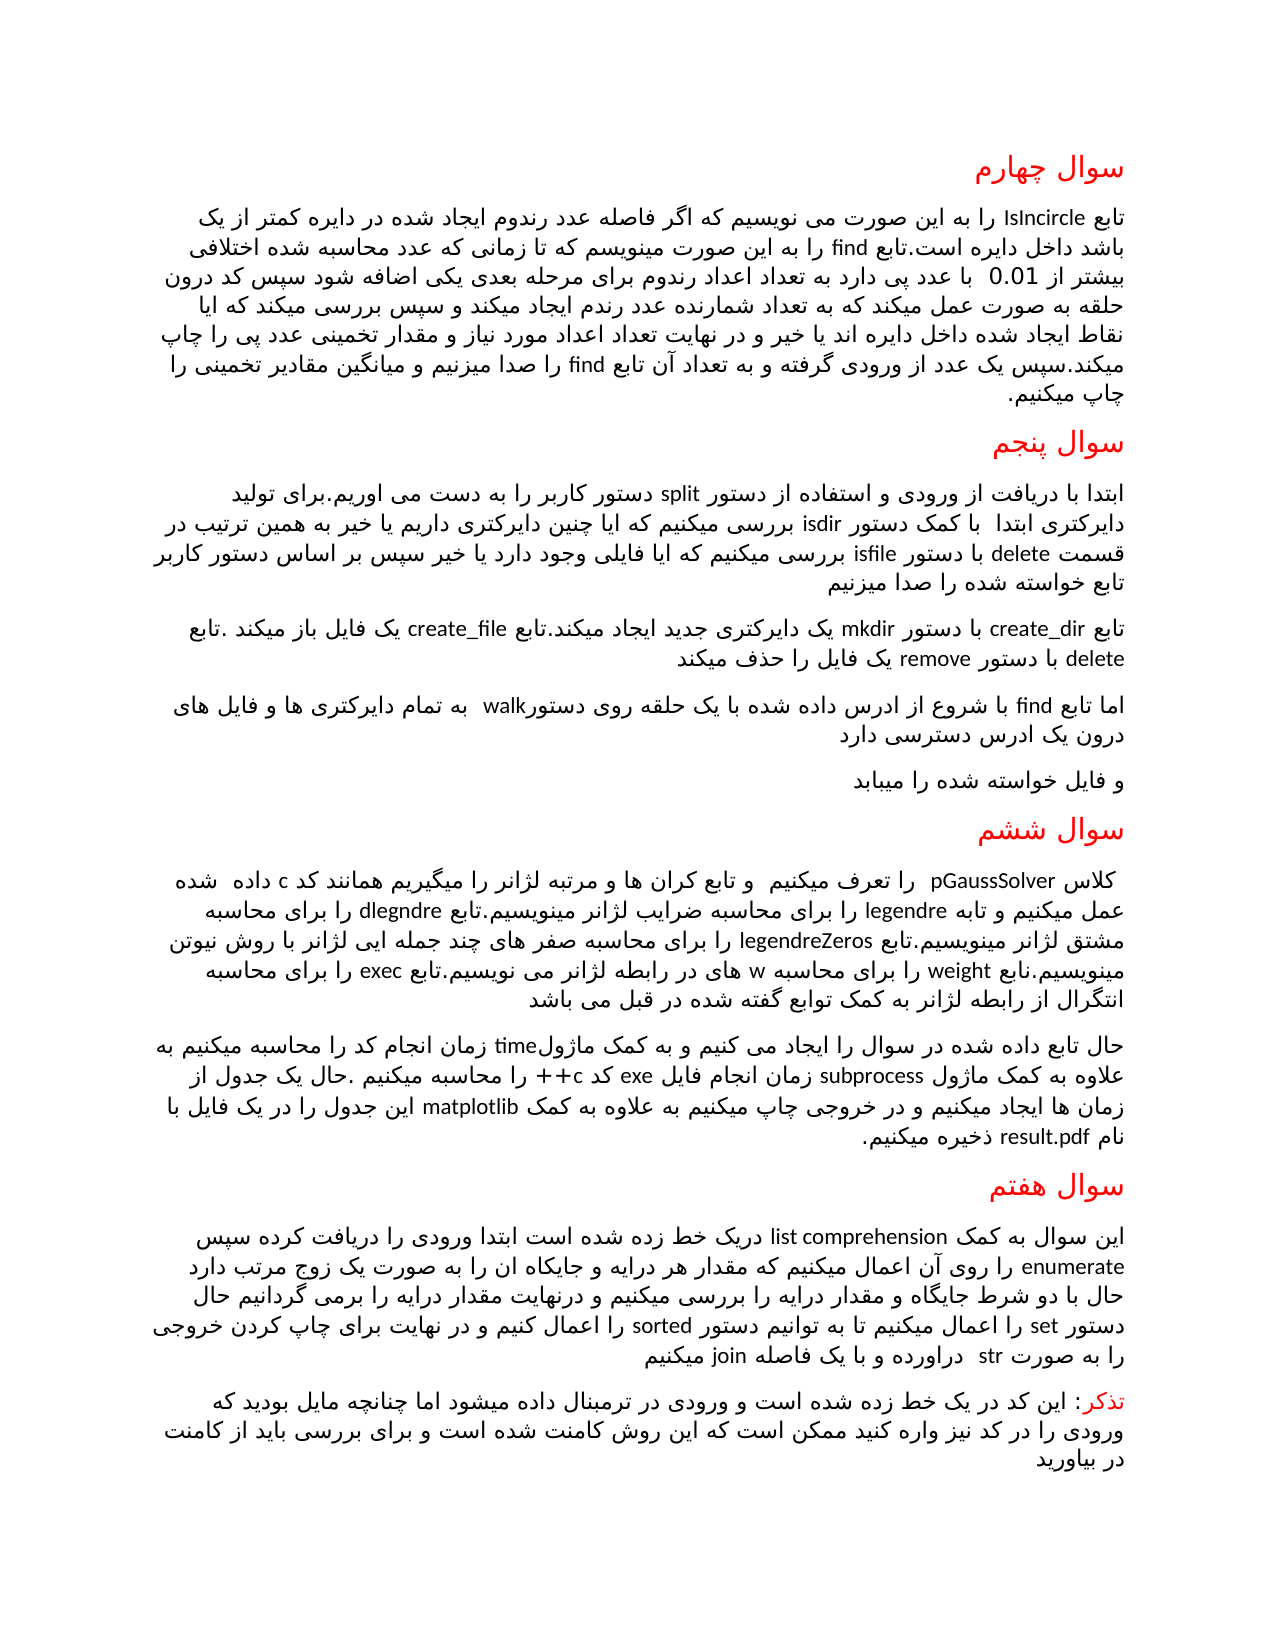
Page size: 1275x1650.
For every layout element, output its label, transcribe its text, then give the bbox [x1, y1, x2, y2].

text تابع IsIncircle را به این صورت می نویسیم که اگر فاصله عدد رندوم ایجاد شده در دایره کمتر از یک باشد داخل دایره است.تابع find را به این صورت مینویسم که تا زمانی که عدد محاسبه شده اختلافی بیشتر از 0.01 با عدد پی دارد به تعداد اعداد رندوم برای مرحله بعدی یکی اضافه شود سپس کد درون حلقه به صورت عمل میکند که به تعداد شمارنده عدد رندم ایجاد میکند و سپس بررسی میکند که ایا نقاط ایجاد شده داخل دایره اند یا خیر و در نهایت تعداد اعداد مورد نیاز و مقدار تخمینی عدد پی را چاپ میکند.سپس یک عدد از ورودی گرفته و به تعداد آن تابع find را صدا میزنیم و میانگین مقادیر تخمینی را چاپ میکنیم. [150, 203, 1125, 407]
text ابتدا با دریافت از ورودی و استفاده از دستور split دستور کاربر را به دست می اوریم.برای تولید دایرکتری ابتدا با کمک دستور isdir بررسی میکنیم که ایا چنین دایرکتری داریم یا خیر به همین ترتیب در قسمت delete با دستور isfile بررسی میکنیم که ایا فایلی وجود دارد یا خیر سپس بر اساس دستور کاربر تابع خواسته شده را صدا میزنیم [150, 479, 1125, 596]
text تابع create_dir با دستور mkdir یک دایرکتری جدید ایجاد میکند.تابع create_file یک فایل باز میکند .تابع delete با دستور remove یک فایل را حذف میکند [150, 614, 1125, 673]
text سوال ششم [150, 812, 1125, 846]
text و فایل خواسته شده را میبابد [150, 767, 1125, 794]
text تذکر: این کد در یک خط زده شده است و ورودی در ترمبنال داده میشود اما چنانچه مایل بودید که ورودی را در کد نیز واره کنید ممکن است که این روش کامنت شده است و برای بررسی باید از کامنت در بیاورید [150, 1388, 1125, 1472]
text سوال هفتم [150, 1169, 1125, 1203]
text این سوال به کمک list comprehension دریک خط زده شده است ابتدا ورودی را دریافت کرده سپس enumerate را روی آن اعمال میکنیم که مقدار هر درایه و جایکاه ان را به صورت یک زوج مرتب دارد حال با دو شرط جایگاه و مقدار درایه را بررسی میکنیم و درنهایت مقدار درایه را برمی گردانیم حال دستور set را اعمال میکنیم تا به توانیم دستور sorted را اعمال کنیم و در نهایت برای چاپ کردن خروجی را به صورت str دراورده و با یک فاصله join میکنیم [150, 1222, 1125, 1369]
text اما تابع find با شروع از ادرس داده شده با یک حلقه روی دستورwalk به تمام دایرکتری ها و فایل های درون یک ادرس دسترسی دارد [150, 691, 1125, 748]
text سوال چهارم [150, 150, 1125, 184]
text حال تابع داده شده در سوال را ایجاد می کنیم و به کمک ماژولtime زمان انجام کد را محاسبه میکنیم به علاوه به کمک ماژول subprocess زمان انجام فایل exe کد c++ را محاسبه میکنیم .حال یک جدول از زمان ها ایجاد میکنیم و در خروجی چاپ میکنیم به علاوه به کمک matplotlib این جدول را در یک فایل با نام result.pdf ذخیره میکنیم. [150, 1032, 1125, 1150]
text سوال پنجم [150, 425, 1125, 459]
text کلاس pGaussSolver را تعرف میکنیم و تابع کران ها و مرتبه لژانر را میگیریم همانند کد c داده شده عمل میکنیم و تابه legendre را برای محاسبه ضرایب لژانر مینویسیم.تابع dlegndre را برای محاسبه مشتق لژانر مینویسیم.تابع legendreZeros را برای محاسبه صفر های چند جمله ایی لژانر با روش نیوتن مینویسیم.نابع weight را برای محاسبه w های در رابطه لژانر می نویسیم.تابع exec را برای محاسبه انتگرال از رابطه لژانر به کمک توابع گفته شده در قبل می باشد [150, 866, 1125, 1013]
